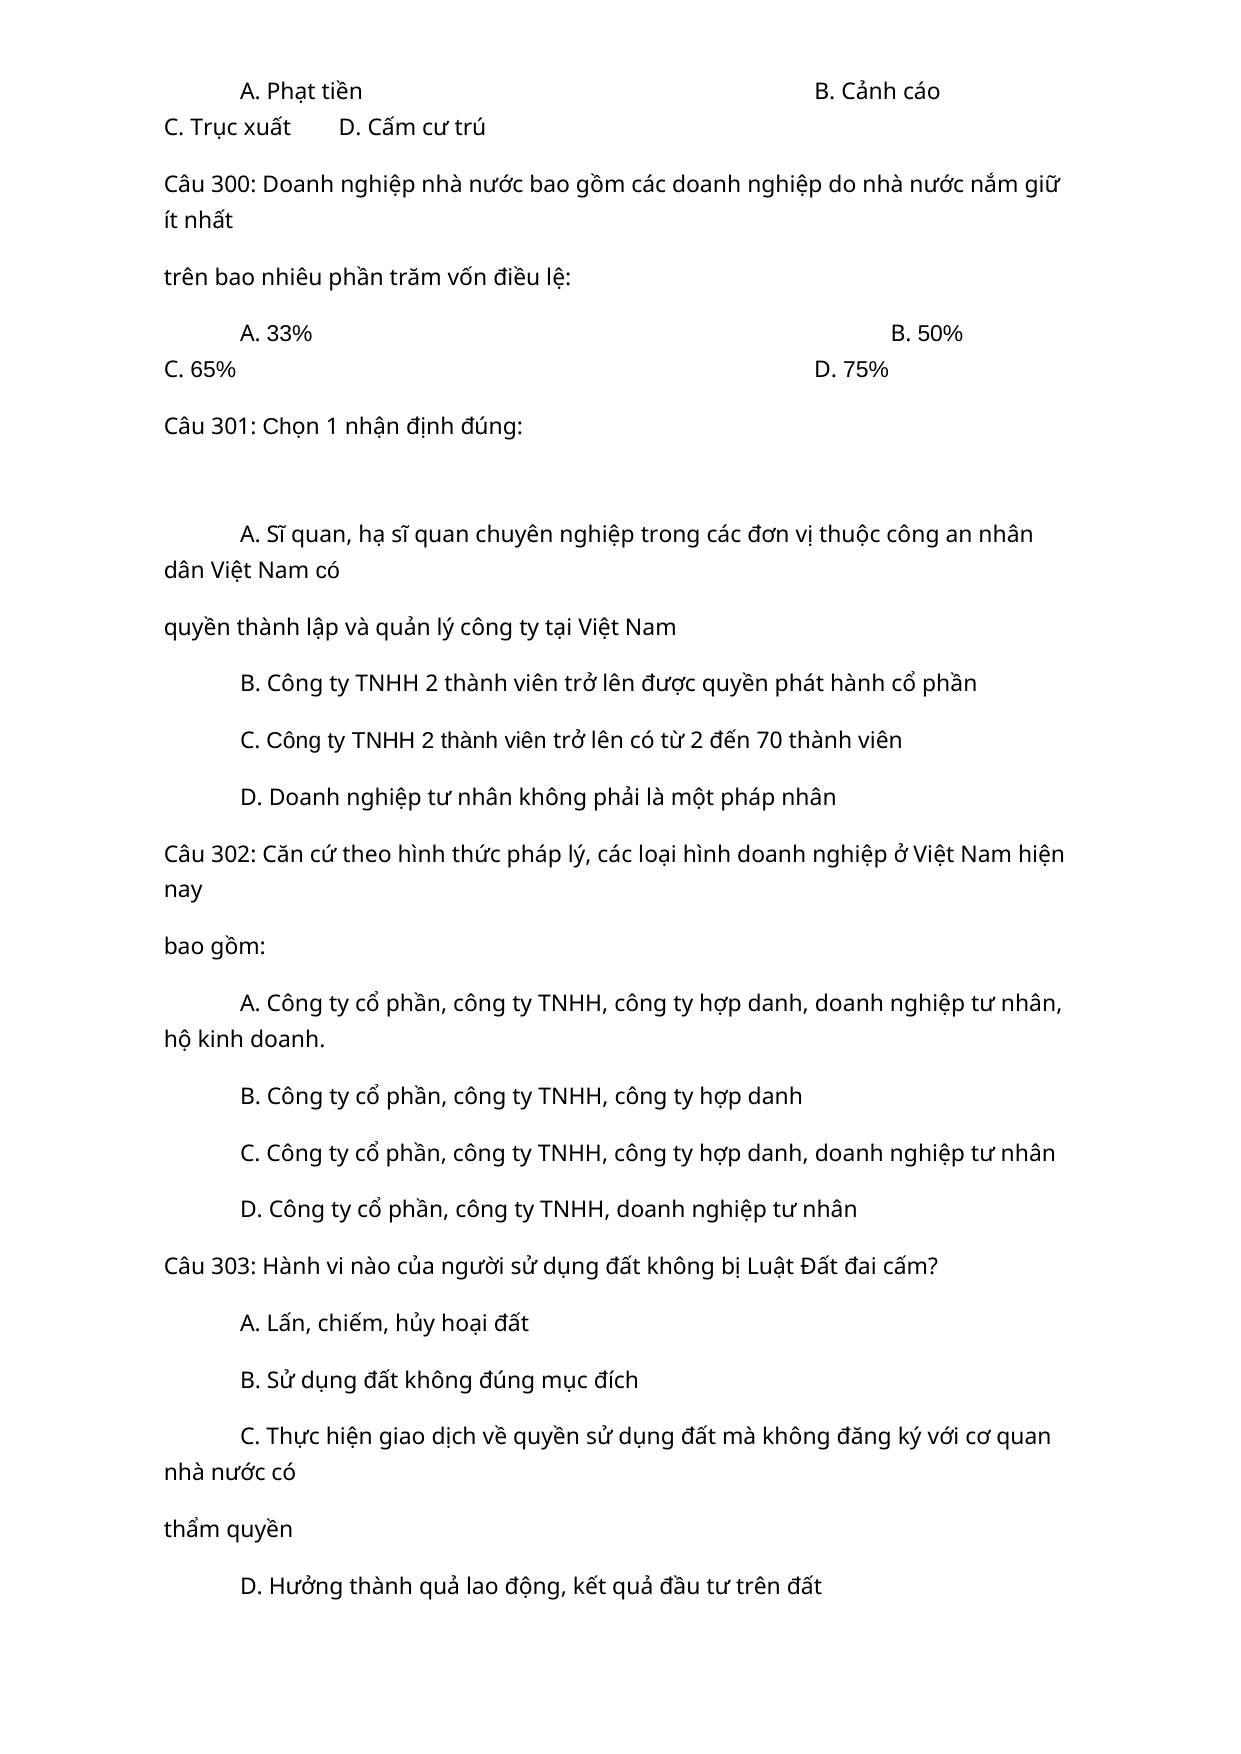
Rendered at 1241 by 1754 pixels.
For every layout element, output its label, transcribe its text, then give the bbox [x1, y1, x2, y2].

text B. Sử dụng đất không đúng mục đích [163, 1363, 1077, 1395]
text C. Công ty cổ phần, công ty TNHH, công ty hợp danh, doanh nghiệp tư nhân [163, 1136, 1077, 1168]
text A. Sĩ quan, hạ sĩ quan chuyên nghiệp trong các đơn vị thuộc công an nhân dân Việt Nam có [163, 518, 1077, 585]
text A. Phạt tiền B. Cảnh cáo C. Trục xuất D. Cấm cư trú [163, 75, 1077, 142]
text trên bao nhiêu phần trăm vốn điều lệ: [163, 260, 1077, 292]
text Câu 302: Căn cứ theo hình thức pháp lý, các loại hình doanh nghiệp ở Việt Nam hiện nay [163, 837, 1077, 905]
text thẩm quyền [163, 1513, 1077, 1544]
text C. Thực hiện giao dịch về quyền sử dụng đất mà không đăng ký với cơ quan nhà nước có [163, 1420, 1077, 1487]
text A. 33% B. 50% C. 65% D. 75% [163, 317, 1077, 384]
text B. Công ty cổ phần, công ty TNHH, công ty hợp danh [163, 1080, 1077, 1111]
text D. Doanh nghiệp tư nhân không phải là một pháp nhân [163, 781, 1077, 812]
text Câu 300: Doanh nghiệp nhà nước bao gồm các doanh nghiệp do nhà nước nắm giữ ít nhất [163, 168, 1077, 235]
text Câu 303: Hành vi nào của người sử dụng đất không bị Luật Đất đai cấm? [163, 1250, 1077, 1281]
text D. Công ty cổ phần, công ty TNHH, doanh nghiệp tư nhân [163, 1193, 1077, 1224]
text C. Công ty TNHH 2 thành viên trở lên có từ 2 đến 70 thành viên [163, 724, 1077, 755]
text D. Hưởng thành quả lao động, kết quả đầu tư trên đất [163, 1570, 1077, 1601]
text A. Lấn, chiếm, hủy hoại đất [163, 1307, 1077, 1338]
text Câu 301: Chọn 1 nhận định đúng: [163, 410, 1077, 441]
text A. Công ty cổ phần, công ty TNHH, công ty hợp danh, doanh nghiệp tư nhân, hộ kinh doanh. [163, 987, 1077, 1054]
text bao gồm: [163, 930, 1077, 961]
text quyền thành lập và quản lý công ty tại Việt Nam [163, 610, 1077, 642]
text B. Công ty TNHH 2 thành viên trở lên được quyền phát hành cổ phần [163, 667, 1077, 698]
